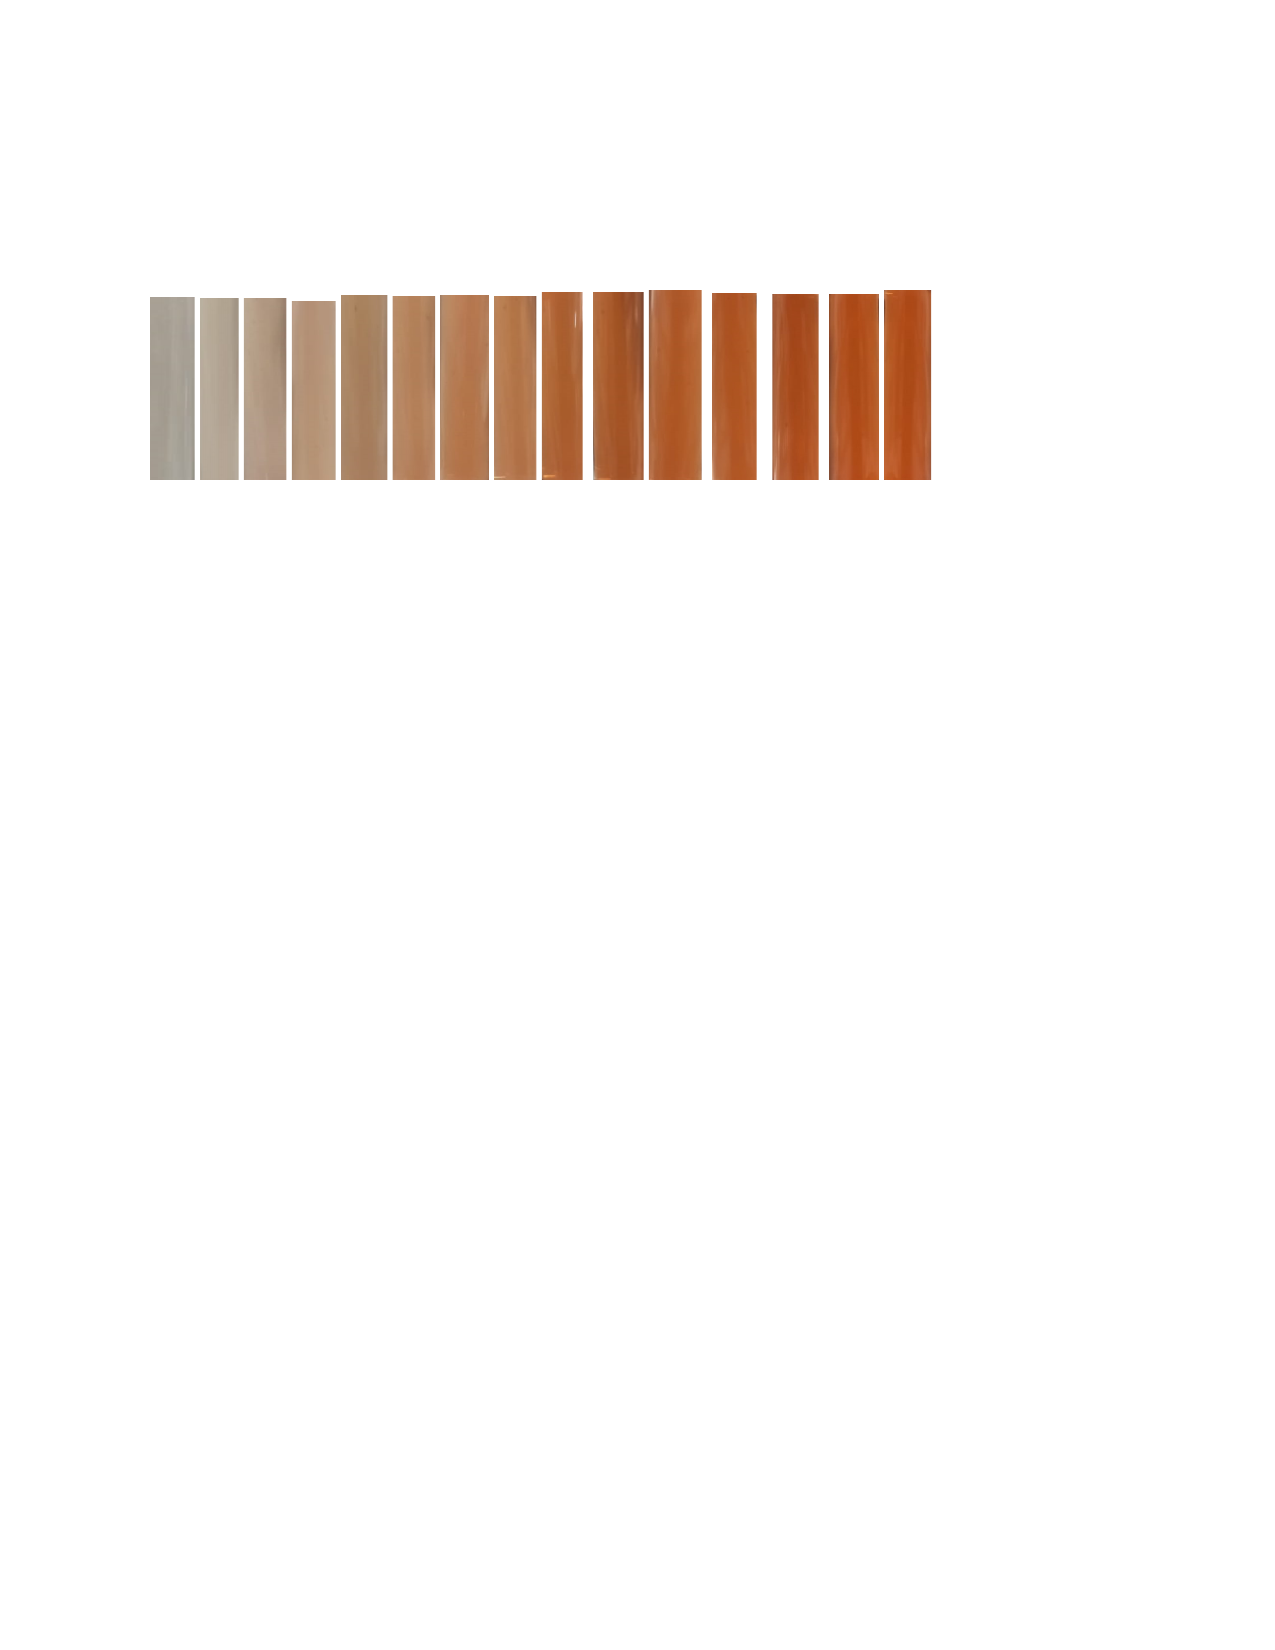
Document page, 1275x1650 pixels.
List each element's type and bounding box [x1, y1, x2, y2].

picture [243, 298, 287, 480]
picture [440, 295, 489, 480]
picture [829, 294, 879, 480]
picture [291, 301, 336, 480]
picture [648, 290, 702, 480]
picture [150, 297, 195, 480]
picture [341, 295, 388, 480]
picture [884, 290, 932, 480]
picture [200, 298, 239, 480]
picture [772, 294, 819, 480]
picture [593, 292, 644, 480]
picture [712, 293, 757, 480]
picture [392, 296, 436, 480]
picture [494, 296, 537, 480]
picture [541, 292, 583, 480]
